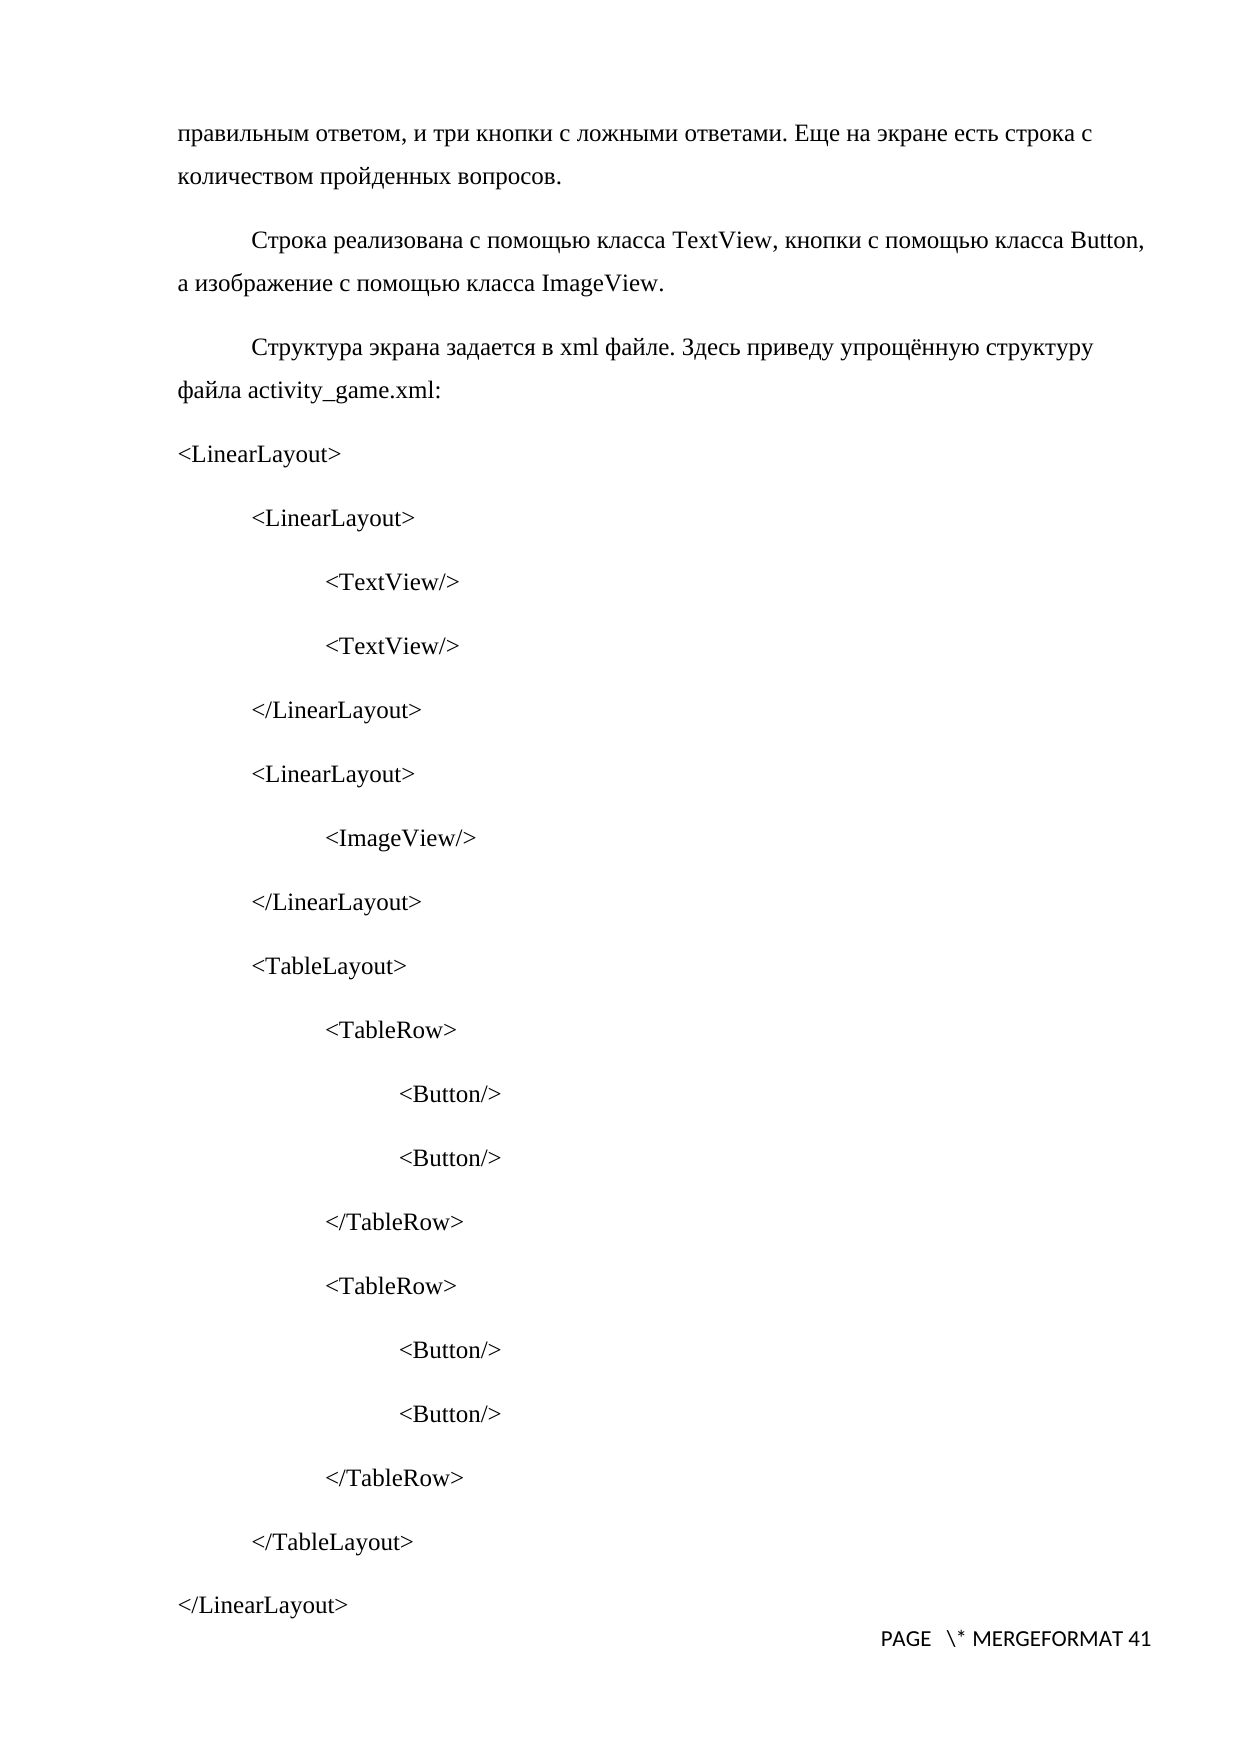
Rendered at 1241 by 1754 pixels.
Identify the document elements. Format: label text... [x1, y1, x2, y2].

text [177, 118, 1152, 190]
text <TextView/> [251, 631, 1152, 660]
text <LinearLayout> [177, 759, 1152, 788]
text <Button/> [177, 1399, 1152, 1427]
text <ImageView/> [251, 823, 1152, 852]
text Строка реализована с помощью класса TextView, кнопки с помощью класса Button, а изображение с помощью класса ImageView. [177, 225, 1152, 297]
text </LinearLayout> [177, 887, 1152, 916]
text <Button/> [177, 1143, 1152, 1172]
text </TableRow> [251, 1207, 1152, 1236]
text <LinearLayout> [177, 503, 1152, 532]
text </LinearLayout> [177, 1591, 1152, 1619]
text <TextView/> [251, 567, 1152, 596]
text </LinearLayout> [177, 695, 1152, 724]
text </TableLayout> [177, 1527, 1152, 1555]
text </TableRow> [177, 1463, 1152, 1491]
text <LinearLayout> [177, 439, 1152, 468]
text <TableRow> [251, 1015, 1152, 1044]
text <TableLayout> [177, 951, 1152, 980]
text <TableRow> [177, 1271, 1152, 1299]
text <Button/> [177, 1079, 1152, 1108]
text Структура экрана задается в xml файле. Здесь приведу упрощённую структуру файла activity_game.xml: [177, 332, 1152, 404]
text <Button/> [177, 1335, 1152, 1363]
